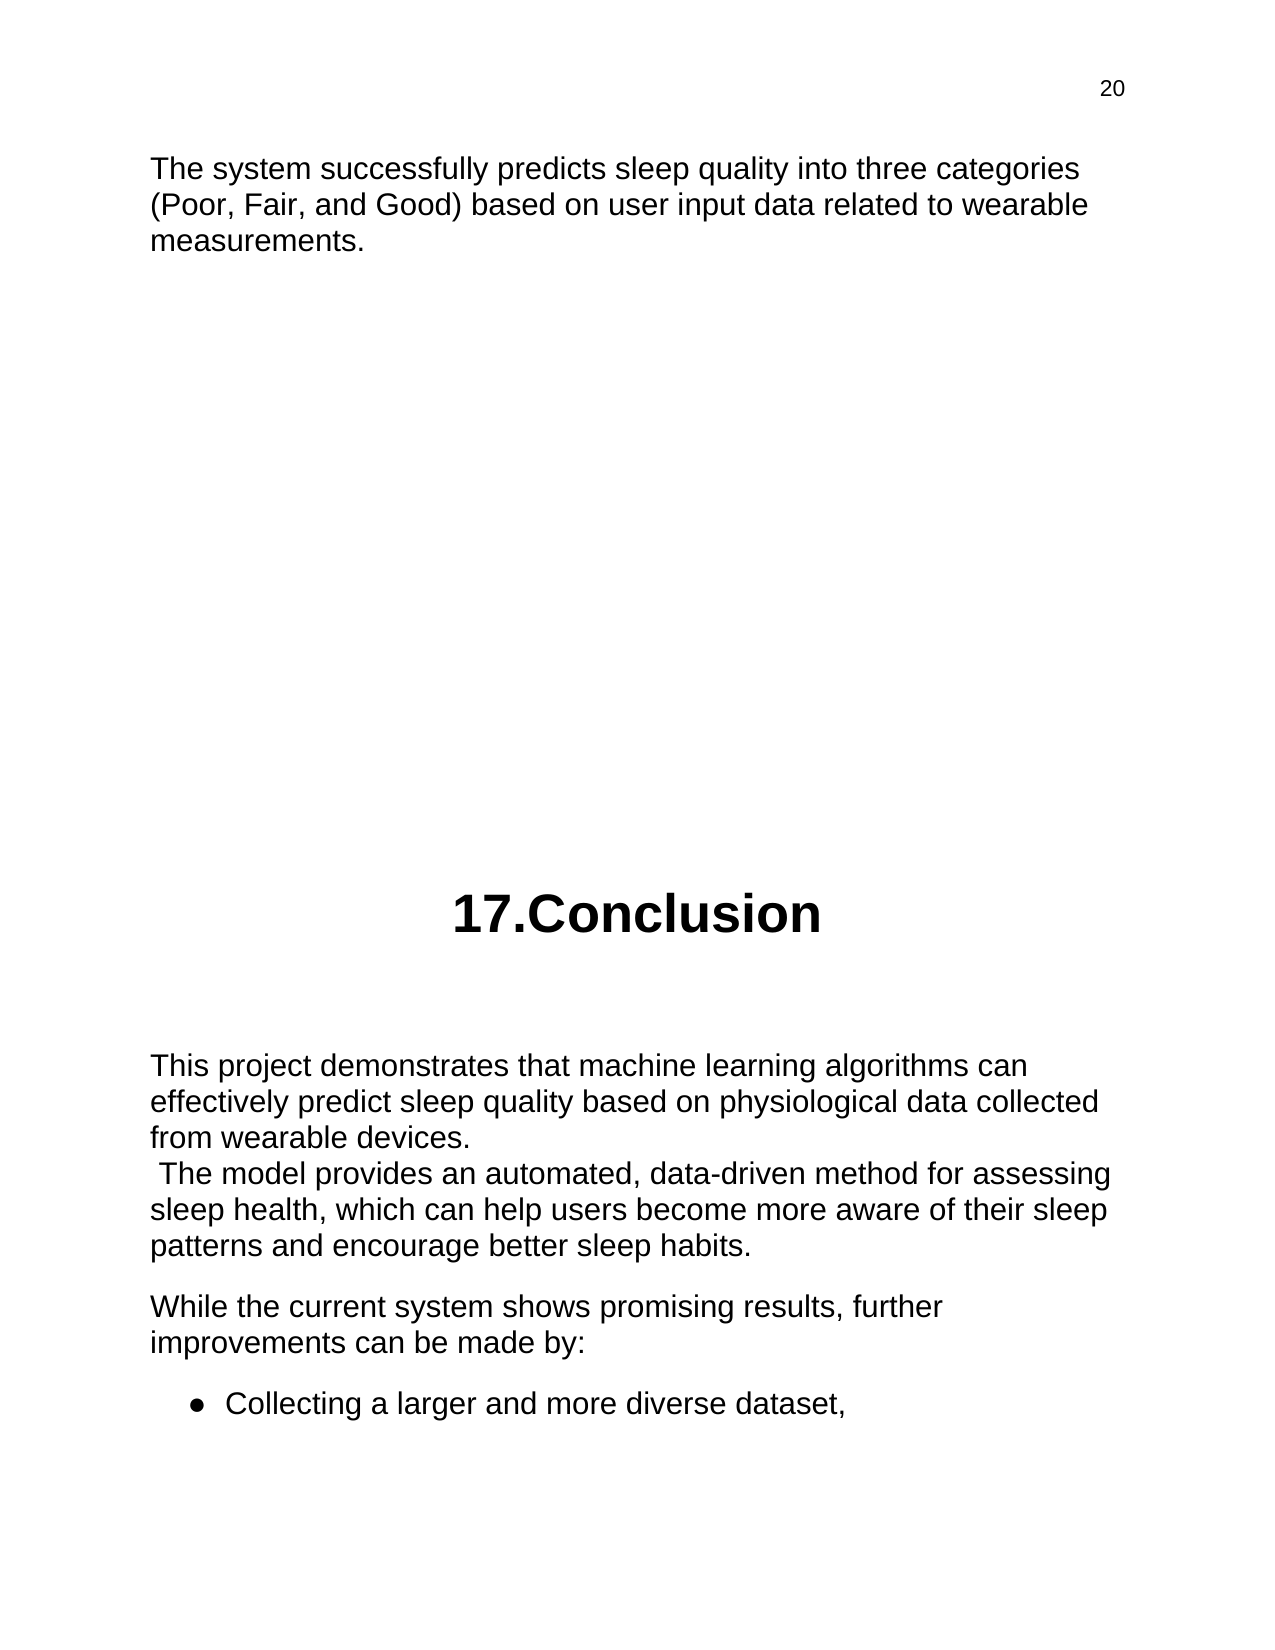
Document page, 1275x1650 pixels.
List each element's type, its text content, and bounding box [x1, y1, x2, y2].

list Collecting a larger and more diverse dataset, [187, 1385, 1125, 1447]
title 17.Conclusion [150, 882, 1125, 944]
text The system successfully predicts sleep quality into three categories (Poor, Fair, and Good) based on user input data related to wearable measurements. [150, 150, 1125, 258]
text While the current system shows promising results, further improvements can be made by: [150, 1288, 1125, 1360]
text This project demonstrates that machine learning algorithms can effectively predict sleep quality based on physiological data collected from wearable devices. The model provides an automated, data-driven method for assessing sleep health, which can help users become more aware of their sleep patterns and encourage better sleep habits. [150, 1047, 1125, 1263]
